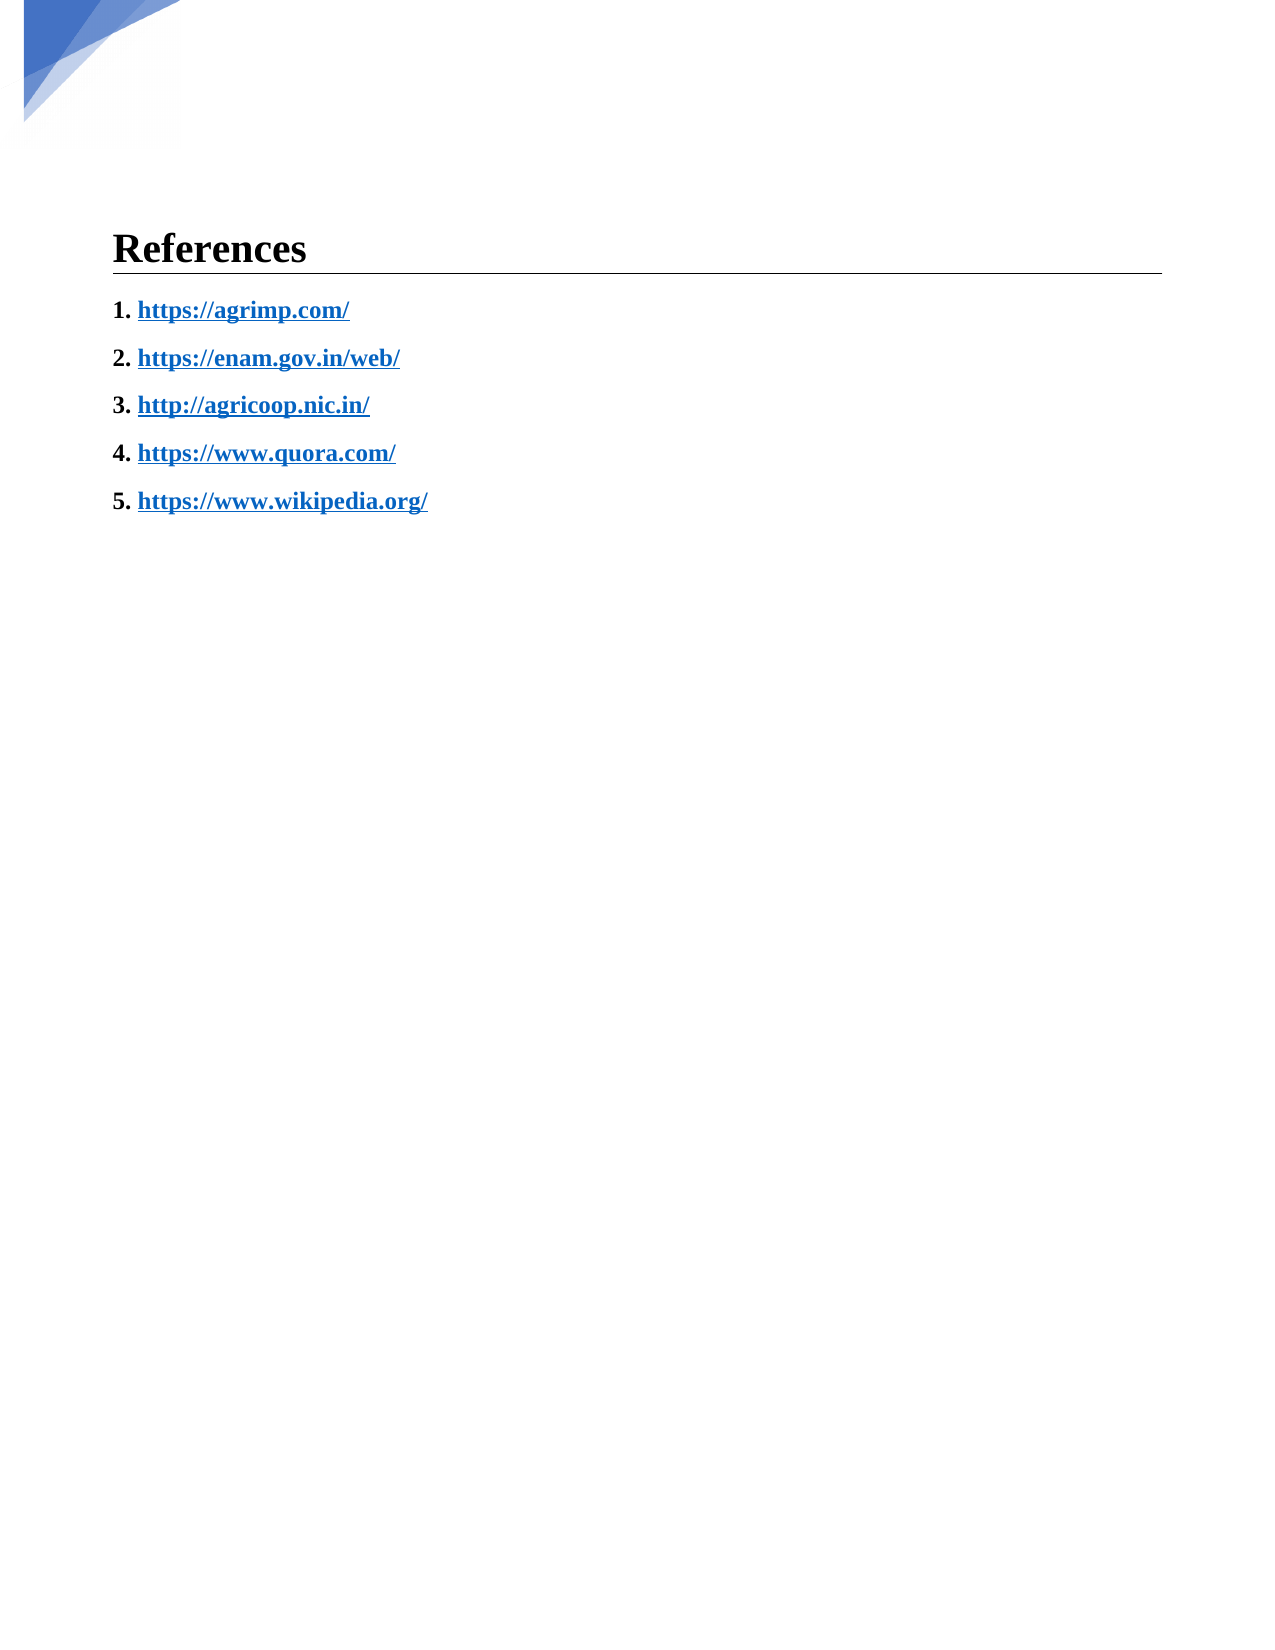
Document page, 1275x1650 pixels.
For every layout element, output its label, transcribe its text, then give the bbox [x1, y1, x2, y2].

text 2. https://enam.gov.in/web/ [112, 343, 1162, 371]
text References [112, 223, 1162, 274]
text 3. http://agricoop.nic.in/ [112, 390, 1162, 419]
text 4. https://www.quora.com/ [112, 438, 1162, 467]
picture [0, 0, 182, 149]
text 1. https://agrimp.com/ [112, 295, 1162, 324]
text 5. https://www.wikipedia.org/ [112, 486, 1162, 514]
